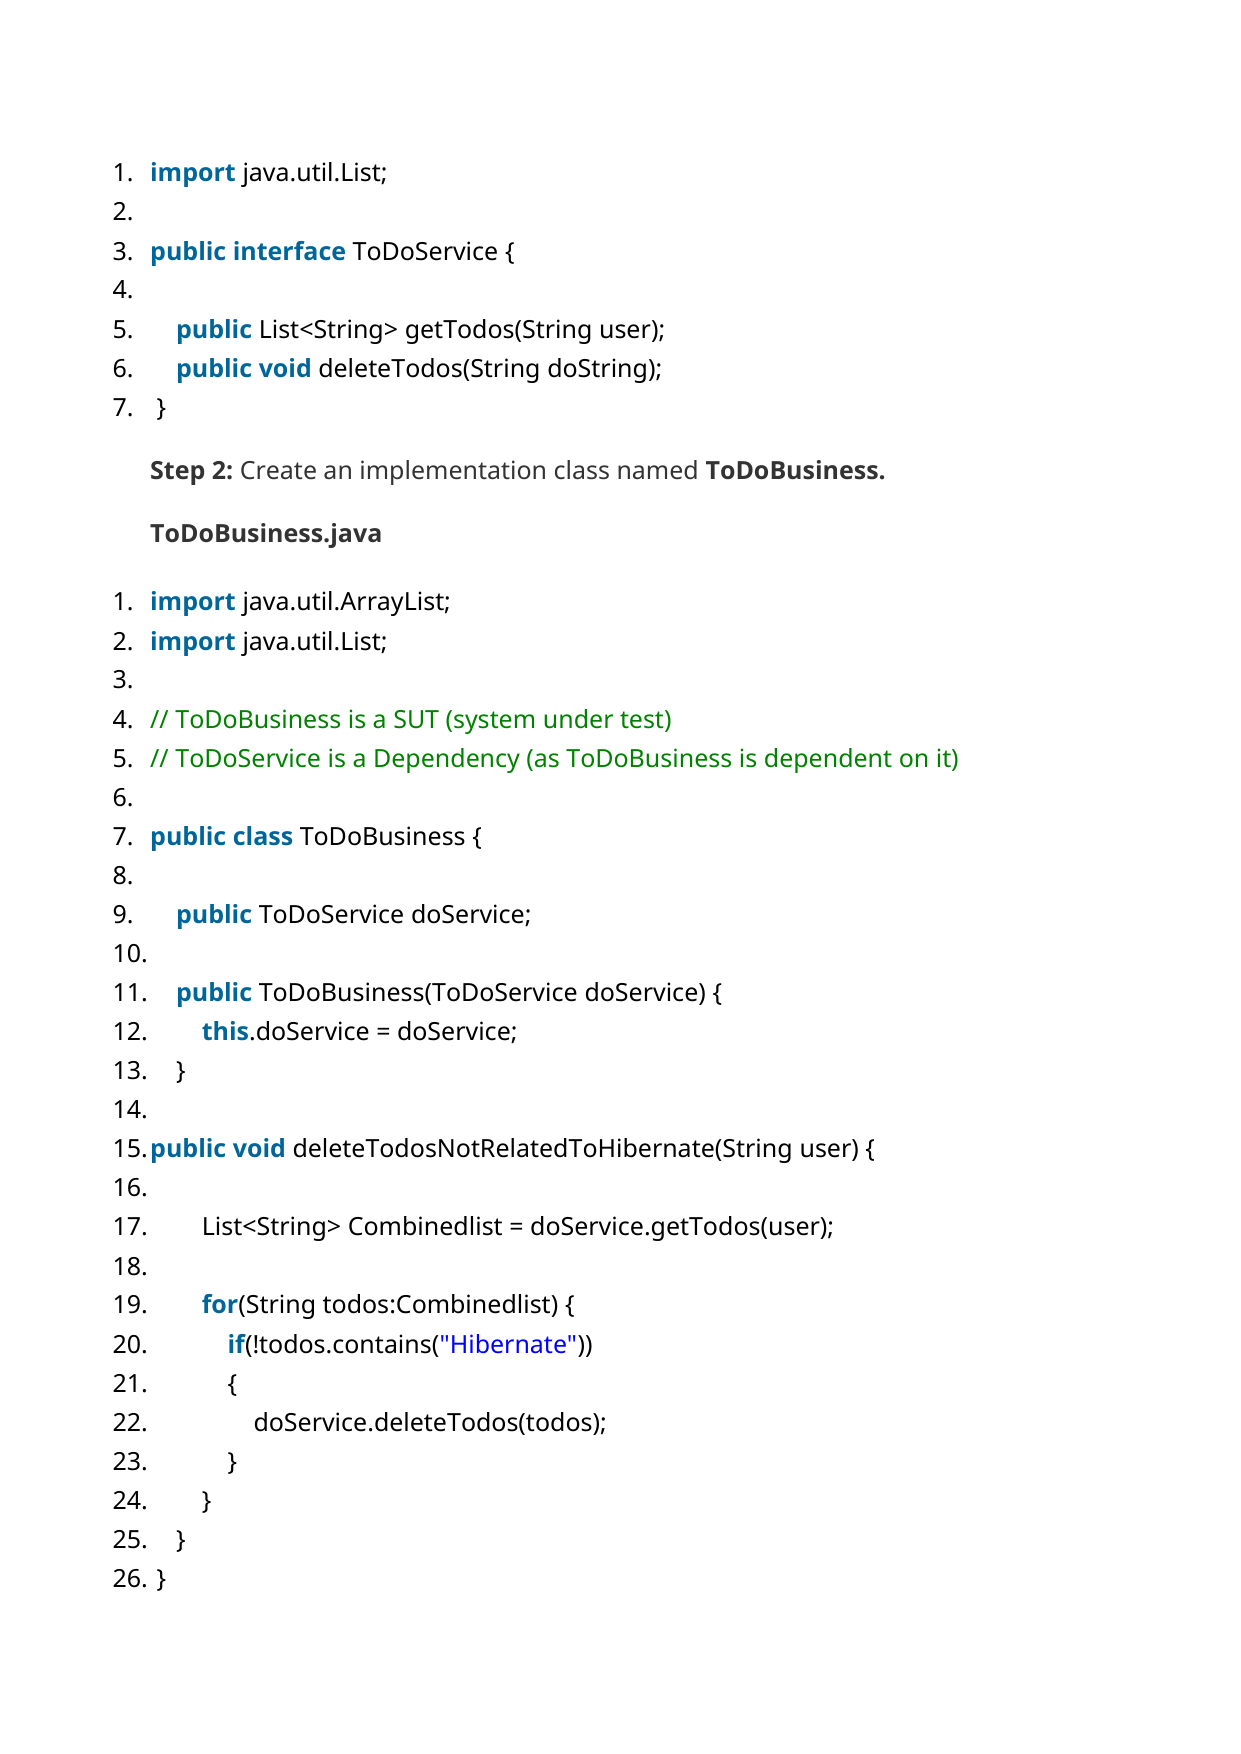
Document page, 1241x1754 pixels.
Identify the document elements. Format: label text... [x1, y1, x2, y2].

list { [112, 1360, 1090, 1399]
list // ToDoBusiness is a SUT (system under test) [112, 696, 1090, 735]
list } [112, 1477, 1090, 1517]
list public class ToDoBusiness { [112, 813, 1090, 852]
list public ToDoBusiness(ToDoService doService) { [112, 970, 1090, 1009]
list public interface ToDoService { [112, 228, 1090, 267]
list } [112, 1556, 1090, 1595]
list } [112, 1517, 1090, 1556]
list import java.util.List; [112, 150, 1090, 189]
list for(String todos:Combinedlist) { [112, 1282, 1090, 1321]
list import java.util.List; [112, 618, 1090, 657]
list public ToDoService doService; [112, 892, 1090, 931]
list public void deleteTodos(String doString); [112, 345, 1090, 384]
text Step 2: Create an implementation class named ToDoBusiness. [150, 453, 1090, 487]
list } [112, 1438, 1090, 1477]
text ToDoBusiness.java [150, 516, 1090, 550]
list if(!todos.contains("Hibernate")) [112, 1321, 1090, 1360]
list doService.deleteTodos(todos); [112, 1399, 1090, 1438]
list import java.util.ArrayList; [112, 579, 1090, 618]
list // ToDoService is a Dependency (as ToDoBusiness is dependent on it) [112, 735, 1090, 774]
list } [112, 384, 1090, 423]
list public void deleteTodosNotRelatedToHibernate(String user) { [112, 1126, 1090, 1165]
list } [112, 1048, 1090, 1087]
list List<String> Combinedlist = doService.getTodos(user); [112, 1204, 1090, 1243]
list this.doService = doService; [112, 1009, 1090, 1048]
list public List<String> getTodos(String user); [112, 306, 1090, 345]
